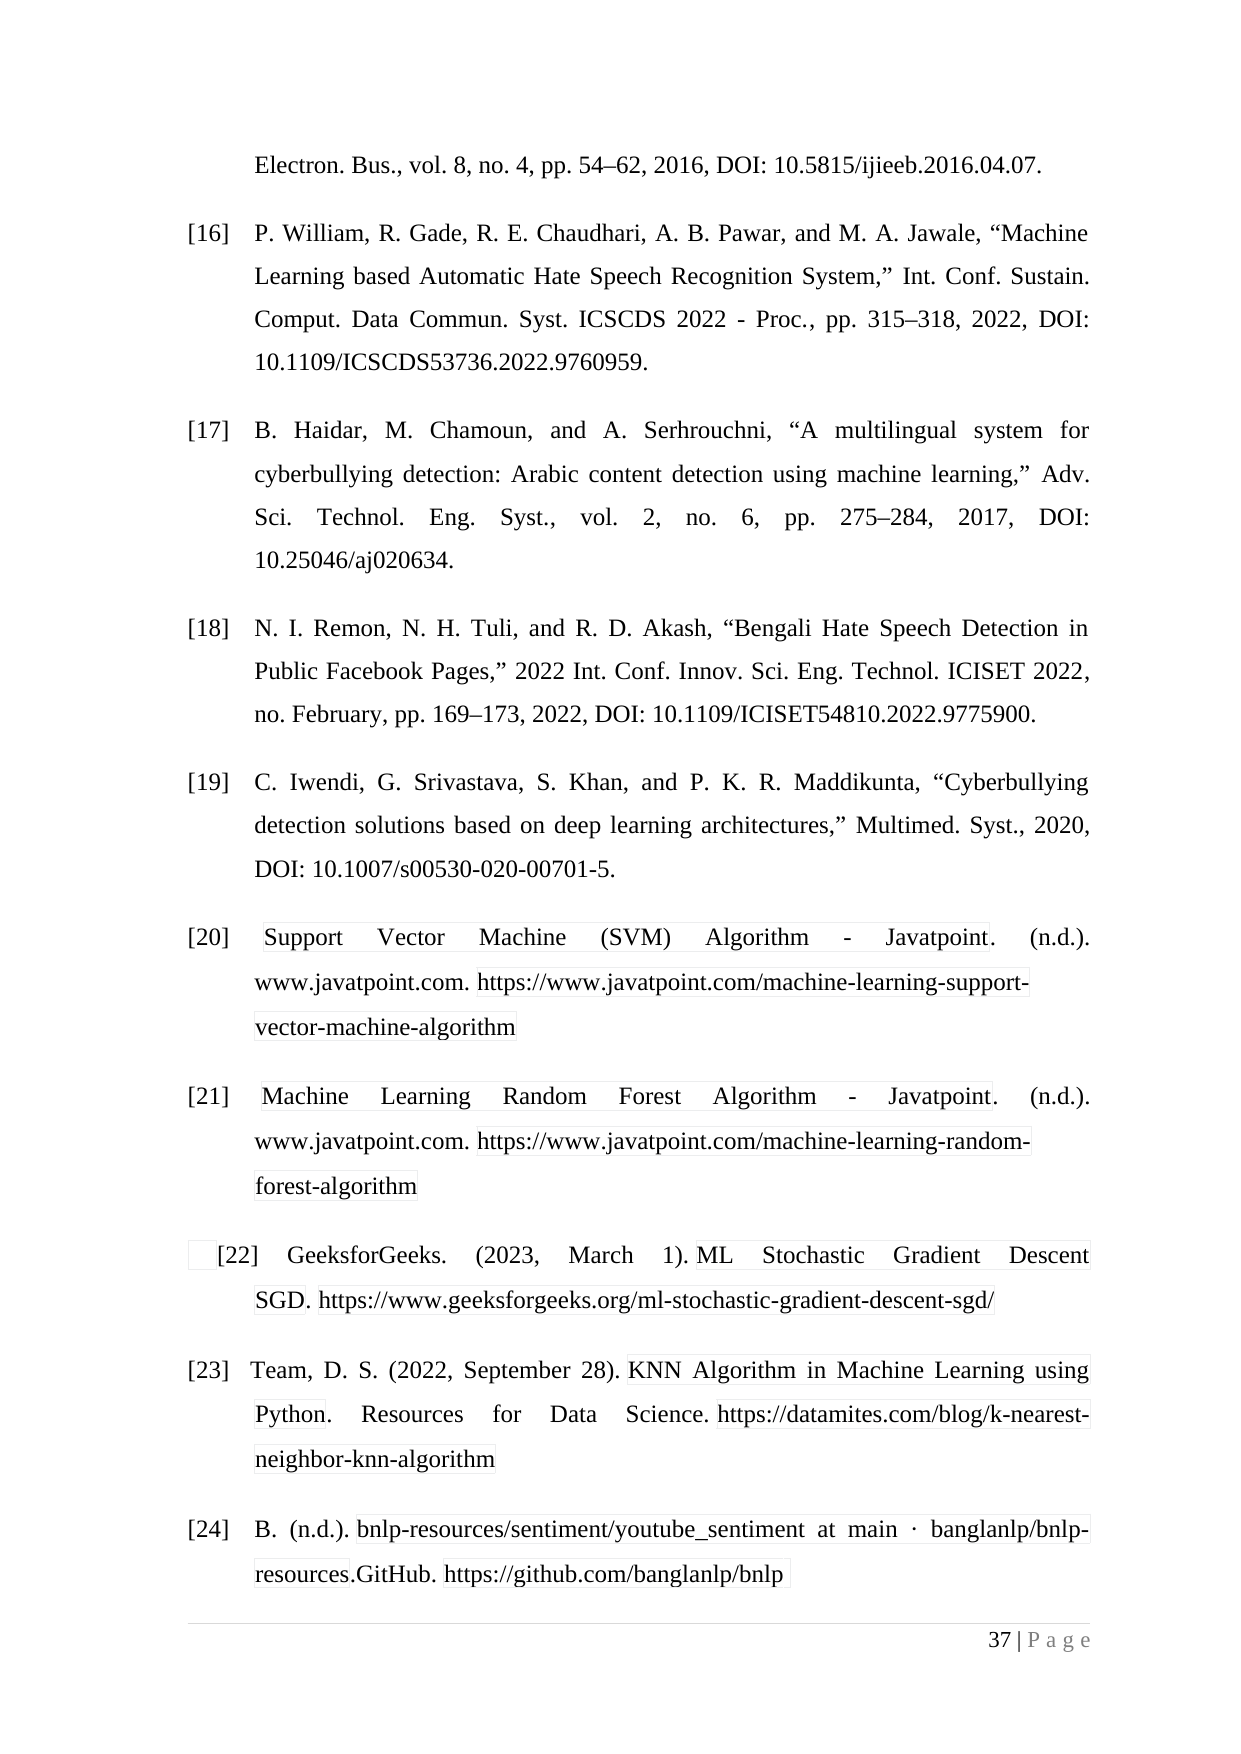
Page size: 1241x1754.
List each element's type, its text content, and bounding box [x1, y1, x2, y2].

text [20] Support Vector Machine (SVM) Algorithm - Javatpoint. (n.d.). www.javatpoint.com. https://www.javatpoint.com/machine-learning-support-vector-machine-algorithm [187, 922, 1090, 1041]
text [187, 150, 1090, 179]
text [24] B. (n.d.). bnlp-resources/sentiment/youtube_sentiment at main · banglanlp/bnlp-resources.GitHub. https://github.com/banglanlp/bnlp [187, 1513, 1090, 1588]
text [19] C. Iwendi, G. Srivastava, S. Khan, and P. K. R. Maddikunta, “Cyberbullying detection solutions based on deep learning architectures,” Multimed. Syst., 2020, DOI: 10.1007/s00530-020-00701-5. [187, 767, 1090, 882]
text [17] B. Haidar, M. Chamoun, and A. Serhrouchni, “A multilingual system for cyberbullying detection: Arabic content detection using machine learning,” Adv. Sci. Technol. Eng. Syst., vol. 2, no. 6, pp. 275–284, 2017, DOI: 10.25046/aj020634. [187, 416, 1090, 574]
text [16] P. William, R. Gade, R. E. Chaudhari, A. B. Pawar, and M. A. Jawale, “Machine Learning based Automatic Hate Speech Recognition System,” Int. Conf. Sustain. Comput. Data Commun. Syst. ICSCDS 2022 - Proc., pp. 315–318, 2022, DOI: 10.1109/ICSCDS53736.2022.9760959. [187, 218, 1090, 376]
text [21] Machine Learning Random Forest Algorithm - Javatpoint. (n.d.). www.javatpoint.com. https://www.javatpoint.com/machine-learning-random-forest-algorithm [187, 1081, 1090, 1200]
text [23] Team, D. S. (2022, September 28). KNN Algorithm in Machine Learning using Python. Resources for Data Science. https://datamites.com/blog/k-nearest-neighbor-knn-algorithm [187, 1354, 1090, 1473]
text [18] N. I. Remon, N. H. Tuli, and R. D. Akash, “Bengali Hate Speech Detection in Public Facebook Pages,” 2022 Int. Conf. Innov. Sci. Eng. Technol. ICISET 2022, no. February, pp. 169–173, 2022, DOI: 10.1109/ICISET54810.2022.9775900. [187, 613, 1090, 728]
text [22] GeeksforGeeks. (2023, March 1). ML Stochastic Gradient Descent SGD. https://www.geeksforgeeks.org/ml-stochastic-gradient-descent-sgd/ [187, 1240, 1090, 1314]
